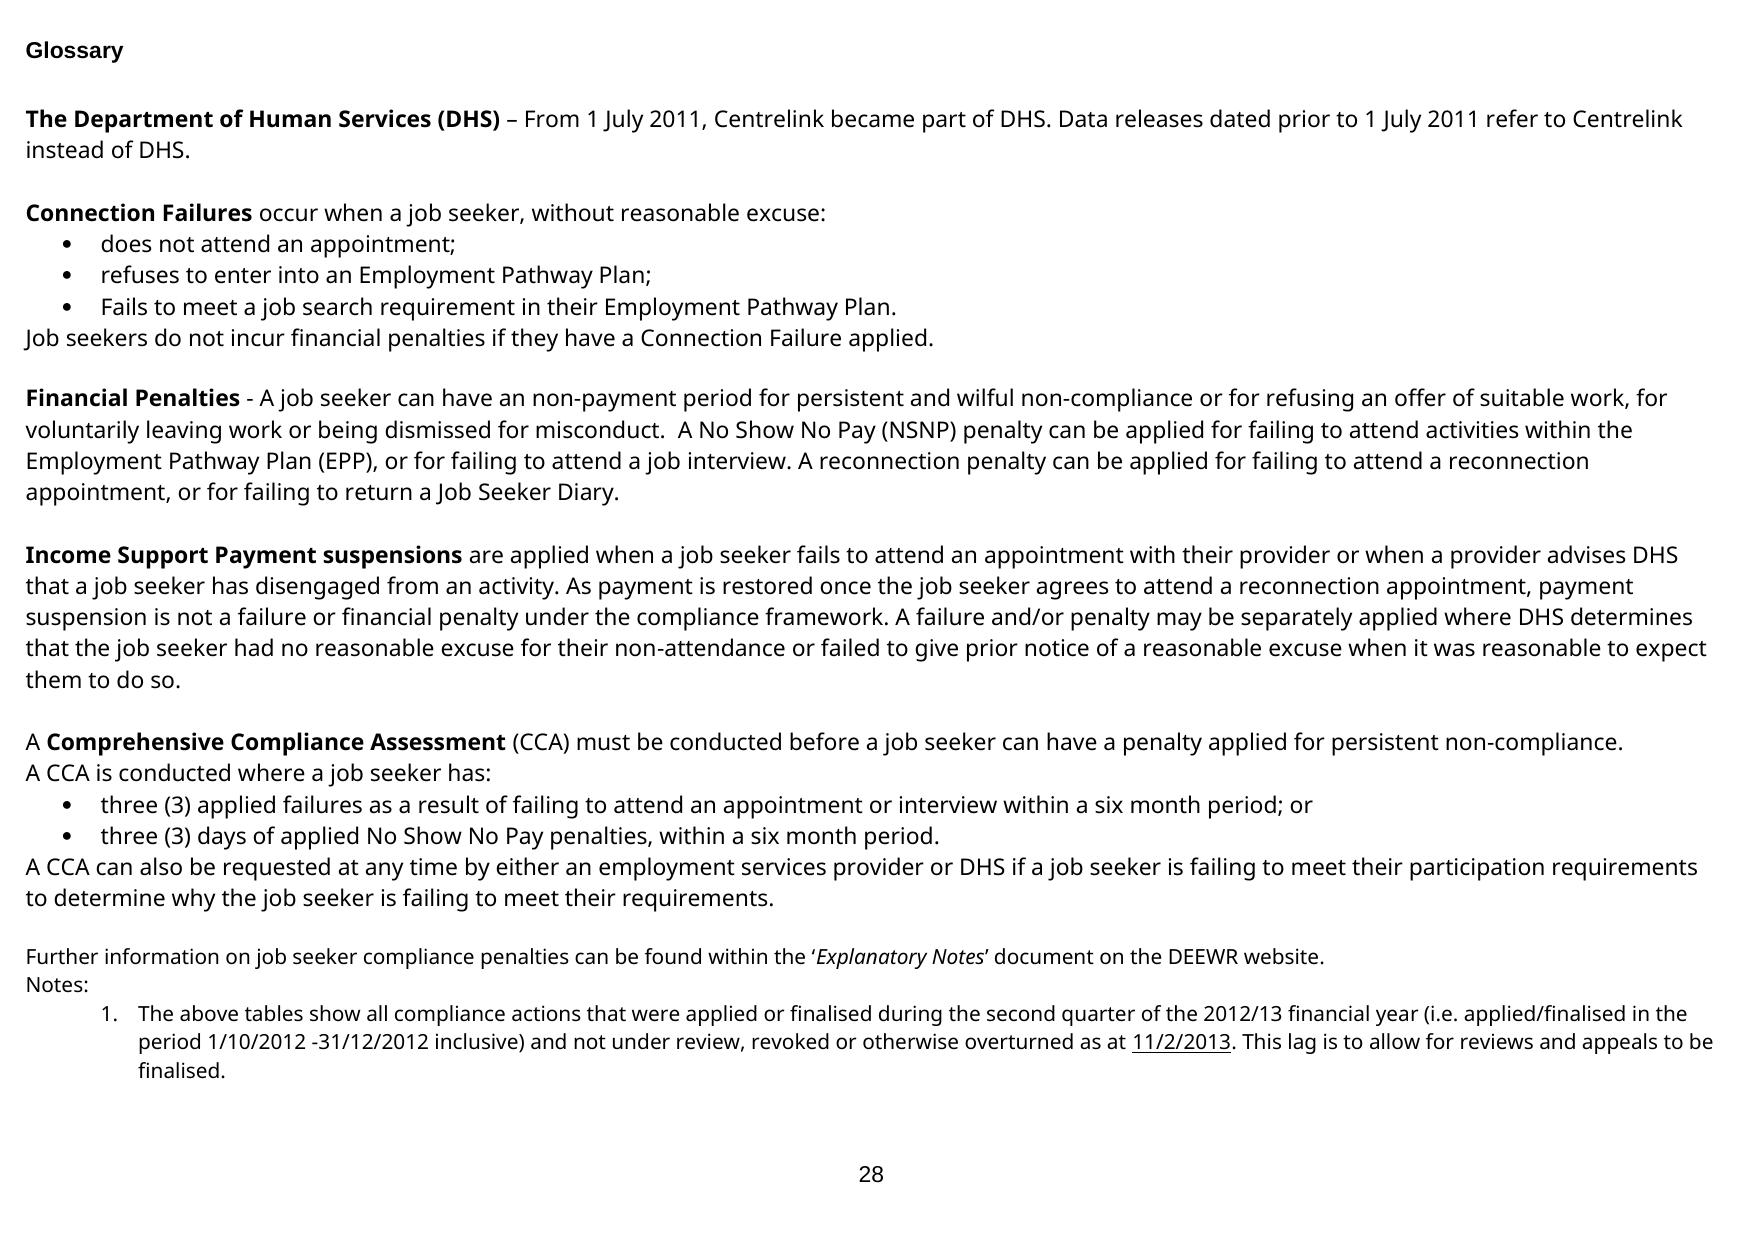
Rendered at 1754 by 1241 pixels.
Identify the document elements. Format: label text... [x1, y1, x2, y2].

text Job seekers do not incur financial penalties if they have a Connection Failure applied. [25, 322, 1717, 353]
subtitle Glossary [25, 37, 1754, 63]
text Financial Penalties - A job seeker can have an non-payment period for persistent and wilful non-compliance or for refusing an offer of suitable work, for voluntarily leaving work or being dismissed for misconduct. A No Show No Pay (NSNP) penalty can be applied for failing to attend activities within the Employment Pathway Plan (EPP), or for failing to attend a job interview. A reconnection penalty can be applied for failing to attend a reconnection appointment, or for failing to return a Job Seeker Diary. [25, 382, 1717, 507]
list three (3) applied failures as a result of failing to attend an appointment or interview within a six month period; or [63, 789, 1717, 820]
list does not attend an appointment; [63, 228, 1717, 259]
list refuses to enter into an Employment Pathway Plan; [63, 259, 1717, 291]
text A Comprehensive Compliance Assessment (CCA) must be conducted before a job seeker can have a penalty applied for persistent non-compliance. [25, 726, 1717, 757]
list Fails to meet a job search requirement in their Employment Pathway Plan. [63, 291, 1717, 322]
text Notes: [25, 971, 1717, 999]
text Further information on job seeker compliance penalties can be found within the ‘Explanatory Notes’ document on the DEEWR website. [25, 942, 1717, 971]
text A CCA can also be requested at any time by either an employment services provider or DHS if a job seeker is failing to meet their participation requirements to determine why the job seeker is failing to meet their requirements. [25, 851, 1717, 914]
text The Department of Human Services (DHS) – From 1 July 2011, Centrelink became part of DHS. Data releases dated prior to 1 July 2011 refer to Centrelink instead of DHS. [25, 103, 1717, 166]
text Income Support Payment suspensions are applied when a job seeker fails to attend an appointment with their provider or when a provider advises DHS that a job seeker has disengaged from an activity. As payment is restored once the job seeker agrees to attend a reconnection appointment, payment suspension is not a failure or financial penalty under the compliance framework. A failure and/or penalty may be separately applied where DHS determines that the job seeker had no reasonable excuse for their non-attendance or failed to give prior notice of a reasonable excuse when it was reasonable to expect them to do so. [25, 539, 1717, 695]
list The above tables show all compliance actions that were applied or finalised during the second quarter of the 2012/13 financial year (i.e. applied/finalised in the period 1/10/2012 -31/12/2012 inclusive) and not under review, revoked or otherwise overturned as at 11/2/2013. This lag is to allow for reviews and appeals to be finalised. [100, 999, 1717, 1084]
text Connection Failures occur when a job seeker, without reasonable excuse: [25, 197, 1717, 228]
text A CCA is conducted where a job seeker has: [25, 757, 1717, 789]
list three (3) days of applied No Show No Pay penalties, within a six month period. [63, 820, 1717, 851]
